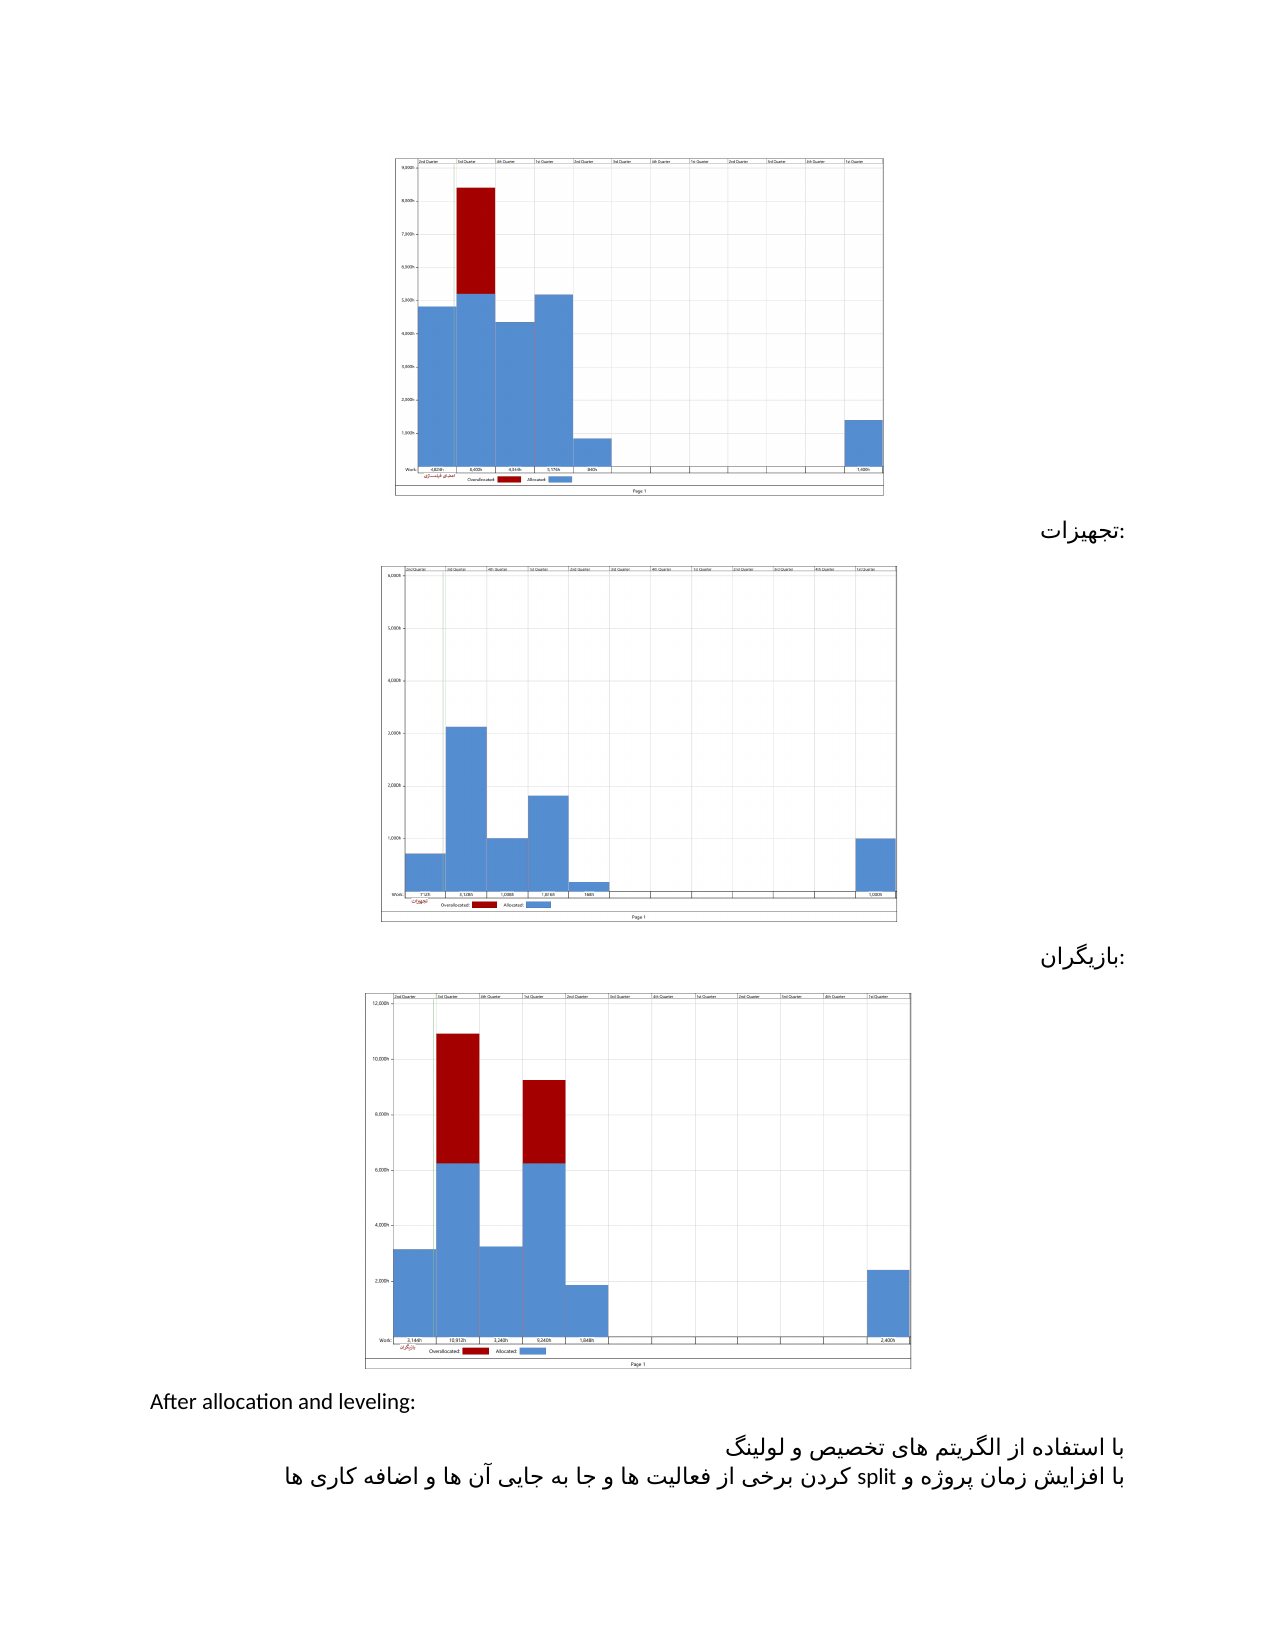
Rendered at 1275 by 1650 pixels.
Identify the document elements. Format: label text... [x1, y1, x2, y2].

picture [362, 989, 913, 1369]
text تجهیزات: [150, 516, 1125, 544]
picture [377, 563, 898, 924]
text After allocation and leveling: [150, 1387, 1125, 1415]
picture [388, 150, 887, 498]
text با استفاده از الگریتم های تخصیص و لولینگ با افزایش زمان پروژه و split کردن برخی از فعالیت ها و جا به جایی آن ها و اضافه کاری ها [150, 1434, 1125, 1491]
text بازیگران: [150, 942, 1125, 970]
